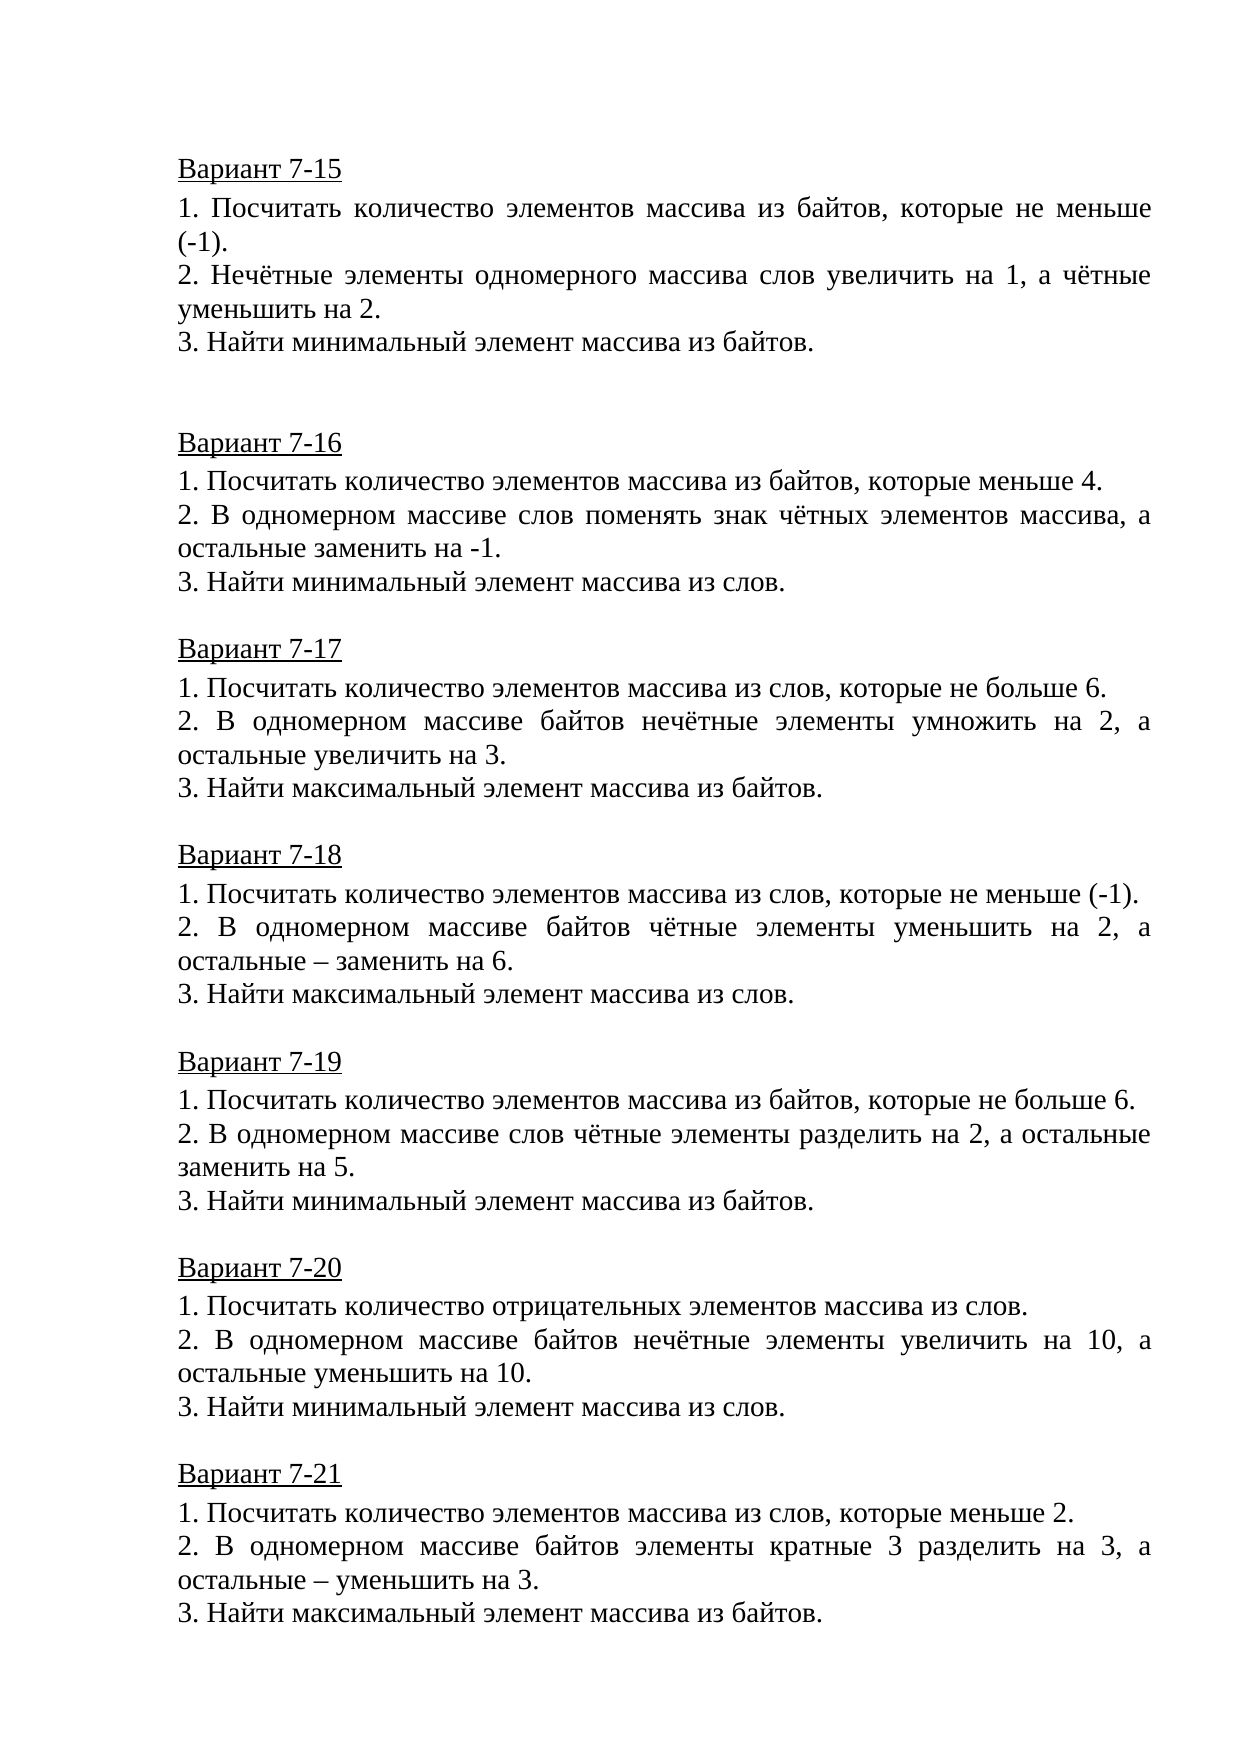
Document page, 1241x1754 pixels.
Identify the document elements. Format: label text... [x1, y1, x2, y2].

text 1. Посчитать количество элементов массива из слов, которые не больше 6. [177, 670, 1152, 703]
text 2. В одномерном массиве слов чётные элементы разделить на 2, а остальные заменить на 5. [177, 1116, 1152, 1183]
text 2. В одномерном массиве байтов элементы кратные 3 разделить на 3, а остальные – уменьшить на 3. [177, 1528, 1152, 1595]
text 3. Найти минимальный элемент массива из слов. [177, 564, 1152, 598]
text 2. В одномерном массиве байтов нечётные элементы умножить на 2, а остальные увеличить на 3. [177, 703, 1152, 770]
text 2. В одномерном массиве байтов нечётные элементы увеличить на 10, а остальные уменьшить на 10. [177, 1322, 1152, 1389]
text 2. В одномерном массиве слов поменять знак чётных элементов массива, а остальные заменить на -1. [177, 497, 1152, 564]
text Вариант 7-18 [177, 837, 1152, 871]
text Вариант 7-17 [177, 631, 1152, 665]
text 1. Посчитать количество элементов массива из байтов, которые не меньше (-1). [177, 190, 1152, 257]
text 3. Найти минимальный элемент массива из байтов. [177, 1183, 1152, 1216]
text Вариант 7-15 [177, 152, 1152, 185]
text 3. Найти максимальный элемент массива из слов. [177, 977, 1152, 1010]
text 2. Нечётные элементы одномерного массива слов увеличить на 1, а чётные уменьшить на 2. [177, 257, 1152, 324]
text Вариант 7-19 [177, 1044, 1152, 1077]
text Вариант 7-20 [177, 1250, 1152, 1283]
text 3. Найти минимальный элемент массива из байтов. [177, 324, 1152, 358]
text 2. В одномерном массиве байтов чётные элементы уменьшить на 2, а остальные – заменить на 6. [177, 909, 1152, 977]
text 1. Посчитать количество элементов массива из слов, которые не меньше (-1). [177, 876, 1152, 909]
text Вариант 7-16 [177, 425, 1152, 458]
text Вариант 7-21 [177, 1456, 1152, 1490]
text 1. Посчитать количество отрицательных элементов массива из слов. [177, 1288, 1152, 1322]
text 1. Посчитать количество элементов массива из байтов, которые меньше 4. [177, 463, 1152, 497]
text 1. Посчитать количество элементов массива из слов, которые меньше 2. [177, 1495, 1152, 1528]
text 1. Посчитать количество элементов массива из байтов, которые не больше 6. [177, 1082, 1152, 1116]
text 3. Найти минимальный элемент массива из слов. [177, 1389, 1152, 1423]
text 3. Найти максимальный элемент массива из байтов. [177, 770, 1152, 804]
text 3. Найти максимальный элемент массива из байтов. [177, 1595, 1152, 1629]
